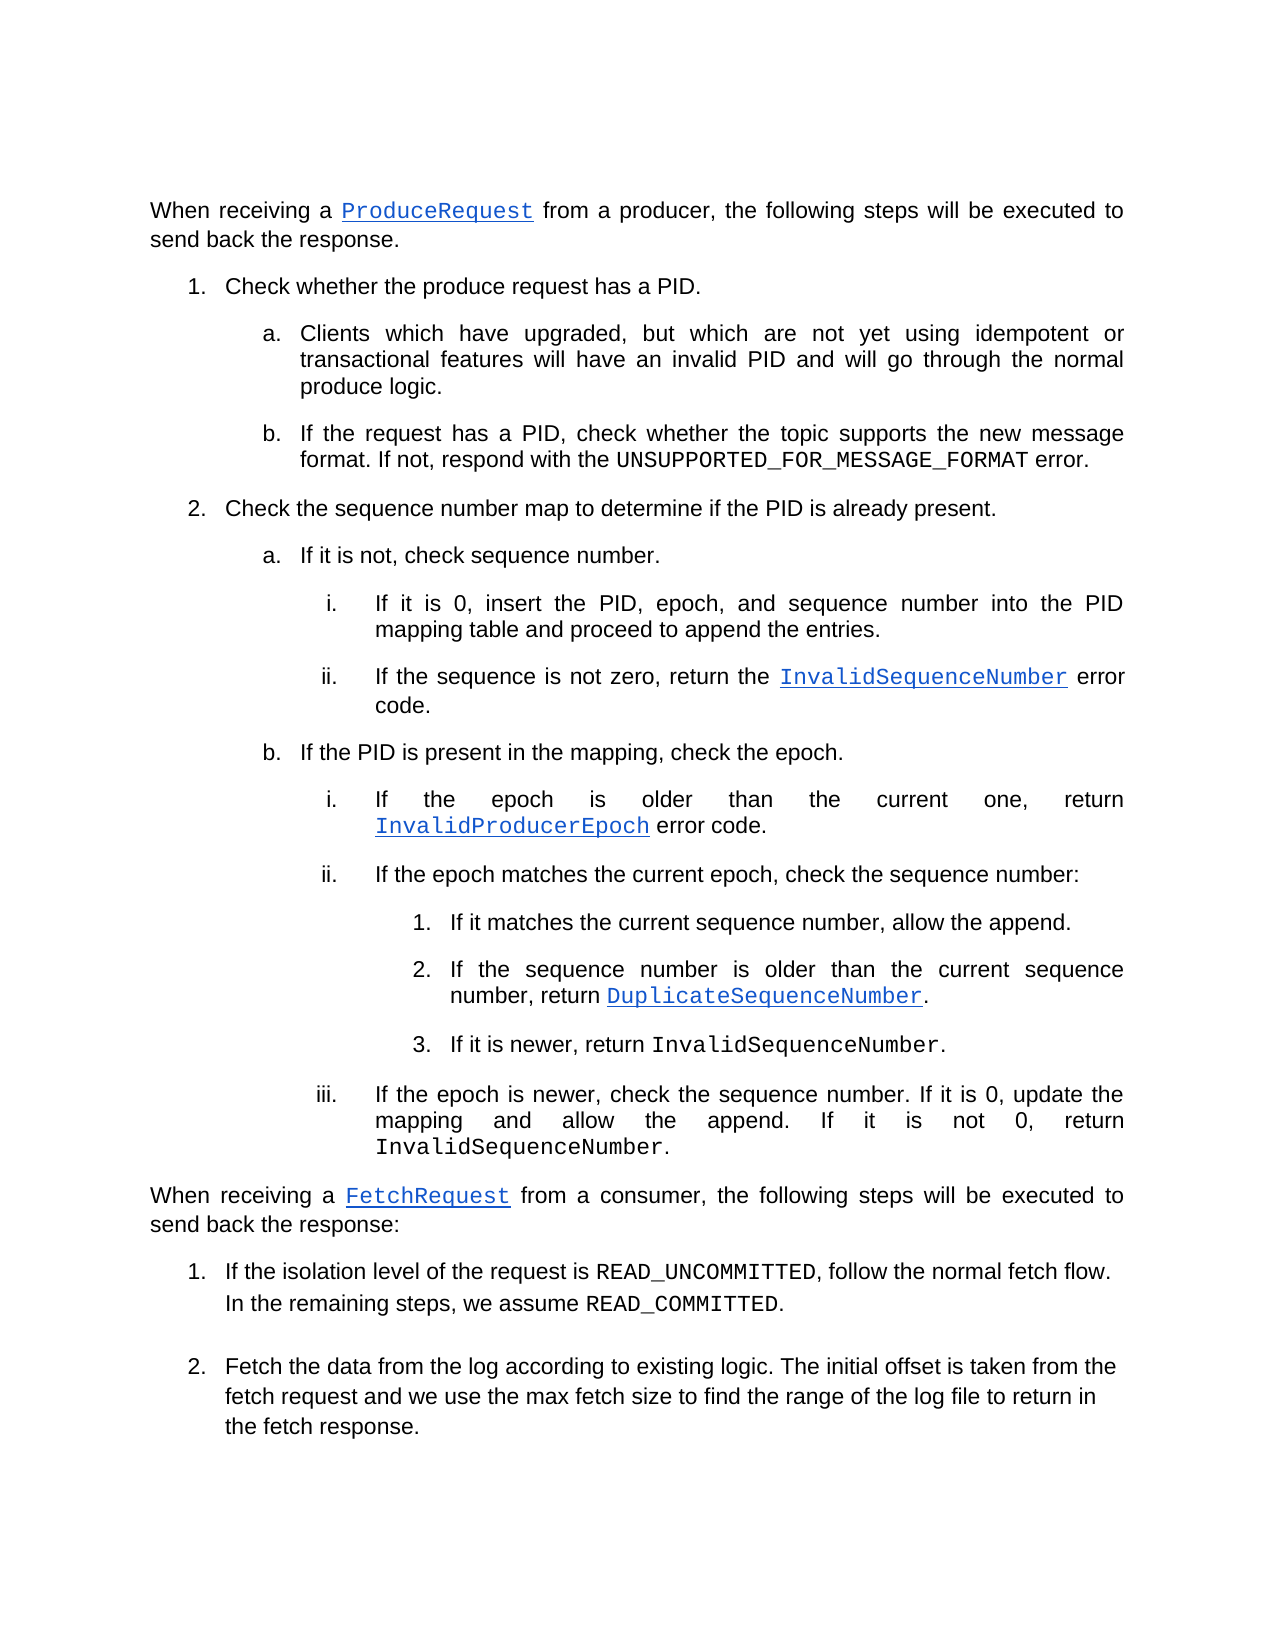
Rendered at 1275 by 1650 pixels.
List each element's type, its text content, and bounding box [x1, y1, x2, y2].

text When receiving a ProduceRequest from a producer, the following steps will be executed to send back the response. [150, 197, 1125, 252]
text When receiving a FetchRequest from a consumer, the following steps will be executed to send back the response: [150, 1182, 1125, 1237]
list If the sequence is not zero, return the InvalidSequenceNumber error code. [337, 663, 1125, 718]
list If it matches the current sequence number, allow the append. [412, 909, 1125, 935]
list If the request has a PID, check whether the topic supports the new message format. If not, respond with the UNSUPPORTED_FOR_MESSAGE_FORMAT error. [262, 420, 1125, 474]
list If the epoch is older than the current one, return InvalidProducerEpoch error code. [337, 786, 1125, 841]
list If the sequence number is older than the current sequence number, return DuplicateSequenceNumber. [412, 956, 1125, 1011]
list Check the sequence number map to determine if the PID is already present. [187, 495, 1125, 522]
list Clients which have upgraded, but which are not yet using idempotent or transactional features will have an invalid PID and will go through the normal produce logic. [262, 320, 1125, 399]
list If it is newer, return InvalidSequenceNumber. [412, 1031, 1125, 1060]
list If the epoch is newer, check the sequence number. If it is 0, update the mapping and allow the append. If it is not 0, return InvalidSequenceNumber. [337, 1081, 1125, 1162]
list If it is not, check sequence number. [262, 542, 1125, 569]
list If the epoch matches the current epoch, check the sequence number: [337, 861, 1125, 888]
list If it is 0, insert the PID, epoch, and sequence number into the PID mapping table and proceed to append the entries. [337, 590, 1125, 642]
list Fetch the data from the log according to existing logic. The initial offset is taken from the fetch request and we use the max fetch size to find the range of the log file to return in the fetch response. [187, 1353, 1125, 1439]
list If the isolation level of the request is READ_UNCOMMITTED, follow the normal fetch flow. In the remaining steps, we assume READ_COMMITTED. [187, 1258, 1125, 1318]
list If the PID is present in the mapping, check the epoch. [262, 739, 1125, 765]
list Check whether the produce request has a PID. [187, 273, 1125, 299]
